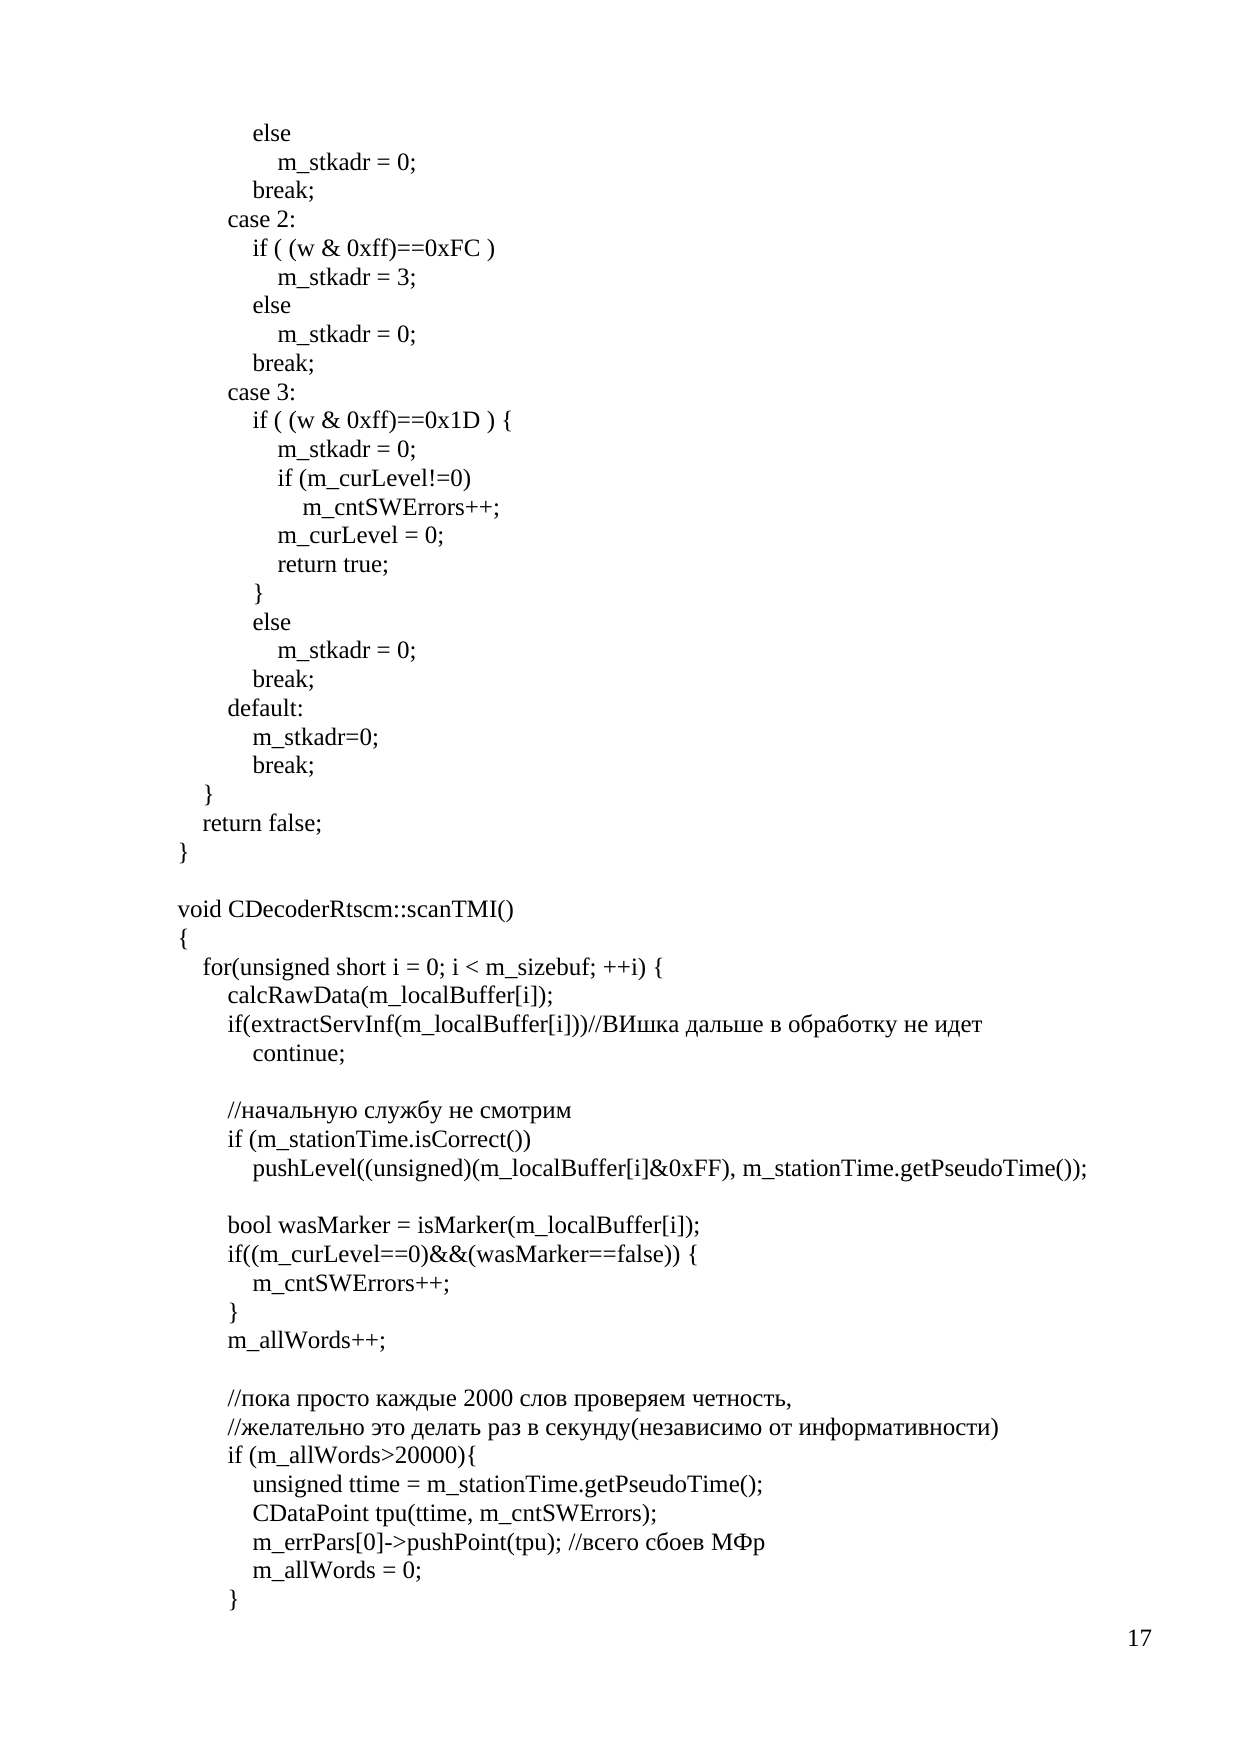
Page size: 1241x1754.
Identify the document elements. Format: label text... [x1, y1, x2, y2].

text else [177, 118, 1152, 147]
text } [177, 1297, 1152, 1326]
text m_stkadr = 0; [177, 434, 1152, 463]
text if(extractServInf(m_localBuffer[i]))//ВИшка дальше в обработку не идет [177, 1009, 1152, 1038]
text void CDecoderRtscm::scanTMI() [177, 894, 1152, 923]
text continue; [177, 1038, 1152, 1067]
text m_errPars[0]->pushPoint(tpu); //всего сбоев МФр [177, 1527, 1152, 1556]
text if (m_stationTime.isCorrect()) [177, 1124, 1152, 1153]
text //желательно это делать раз в секунду(независимо от информативности) [177, 1412, 1152, 1441]
text m_cntSWErrors++; [177, 492, 1152, 521]
text break; [177, 348, 1152, 377]
text { [177, 923, 1152, 952]
text if((m_curLevel==0)&&(wasMarker==false)) { [177, 1239, 1152, 1268]
text case 3: [177, 377, 1152, 406]
text if (m_allWords>20000){ [177, 1441, 1152, 1469]
text default: [177, 693, 1152, 722]
text return false; [177, 808, 1152, 837]
text CDataPoint tpu(ttime, m_cntSWErrors); [177, 1498, 1152, 1527]
text m_allWords++; [177, 1326, 1152, 1354]
text m_stkadr=0; [177, 722, 1152, 751]
text //начальную службу не смотрим [177, 1096, 1152, 1124]
text m_allWords = 0; [177, 1556, 1152, 1584]
text } [177, 779, 1152, 808]
text break; [177, 664, 1152, 693]
text else [177, 291, 1152, 319]
text m_stkadr = 3; [177, 262, 1152, 291]
text m_cntSWErrors++; [177, 1268, 1152, 1297]
text else [177, 607, 1152, 636]
text m_stkadr = 0; [177, 147, 1152, 176]
text calcRawData(m_localBuffer[i]); [177, 981, 1152, 1009]
text } [177, 578, 1152, 607]
text if (m_curLevel!=0) [177, 463, 1152, 492]
text case 2: [177, 204, 1152, 233]
text //пока просто каждые 2000 слов проверяем четность, [177, 1383, 1152, 1412]
text if ( (w & 0xff)==0x1D ) { [177, 406, 1152, 434]
text unsigned ttime = m_stationTime.getPseudoTime(); [177, 1469, 1152, 1498]
text m_stkadr = 0; [177, 636, 1152, 664]
text for(unsigned short i = 0; i < m_sizebuf; ++i) { [177, 952, 1152, 981]
text } [177, 1584, 1152, 1613]
text } [177, 837, 1152, 866]
text m_stkadr = 0; [177, 319, 1152, 348]
text m_curLevel = 0; [177, 521, 1152, 549]
text break; [177, 751, 1152, 779]
text break; [177, 176, 1152, 204]
text pushLevel((unsigned)(m_localBuffer[i]&0xFF), m_stationTime.getPseudoTime()); [177, 1153, 1152, 1182]
text return true; [177, 549, 1152, 578]
text bool wasMarker = isMarker(m_localBuffer[i]); [177, 1211, 1152, 1239]
text if ( (w & 0xff)==0xFC ) [177, 233, 1152, 262]
